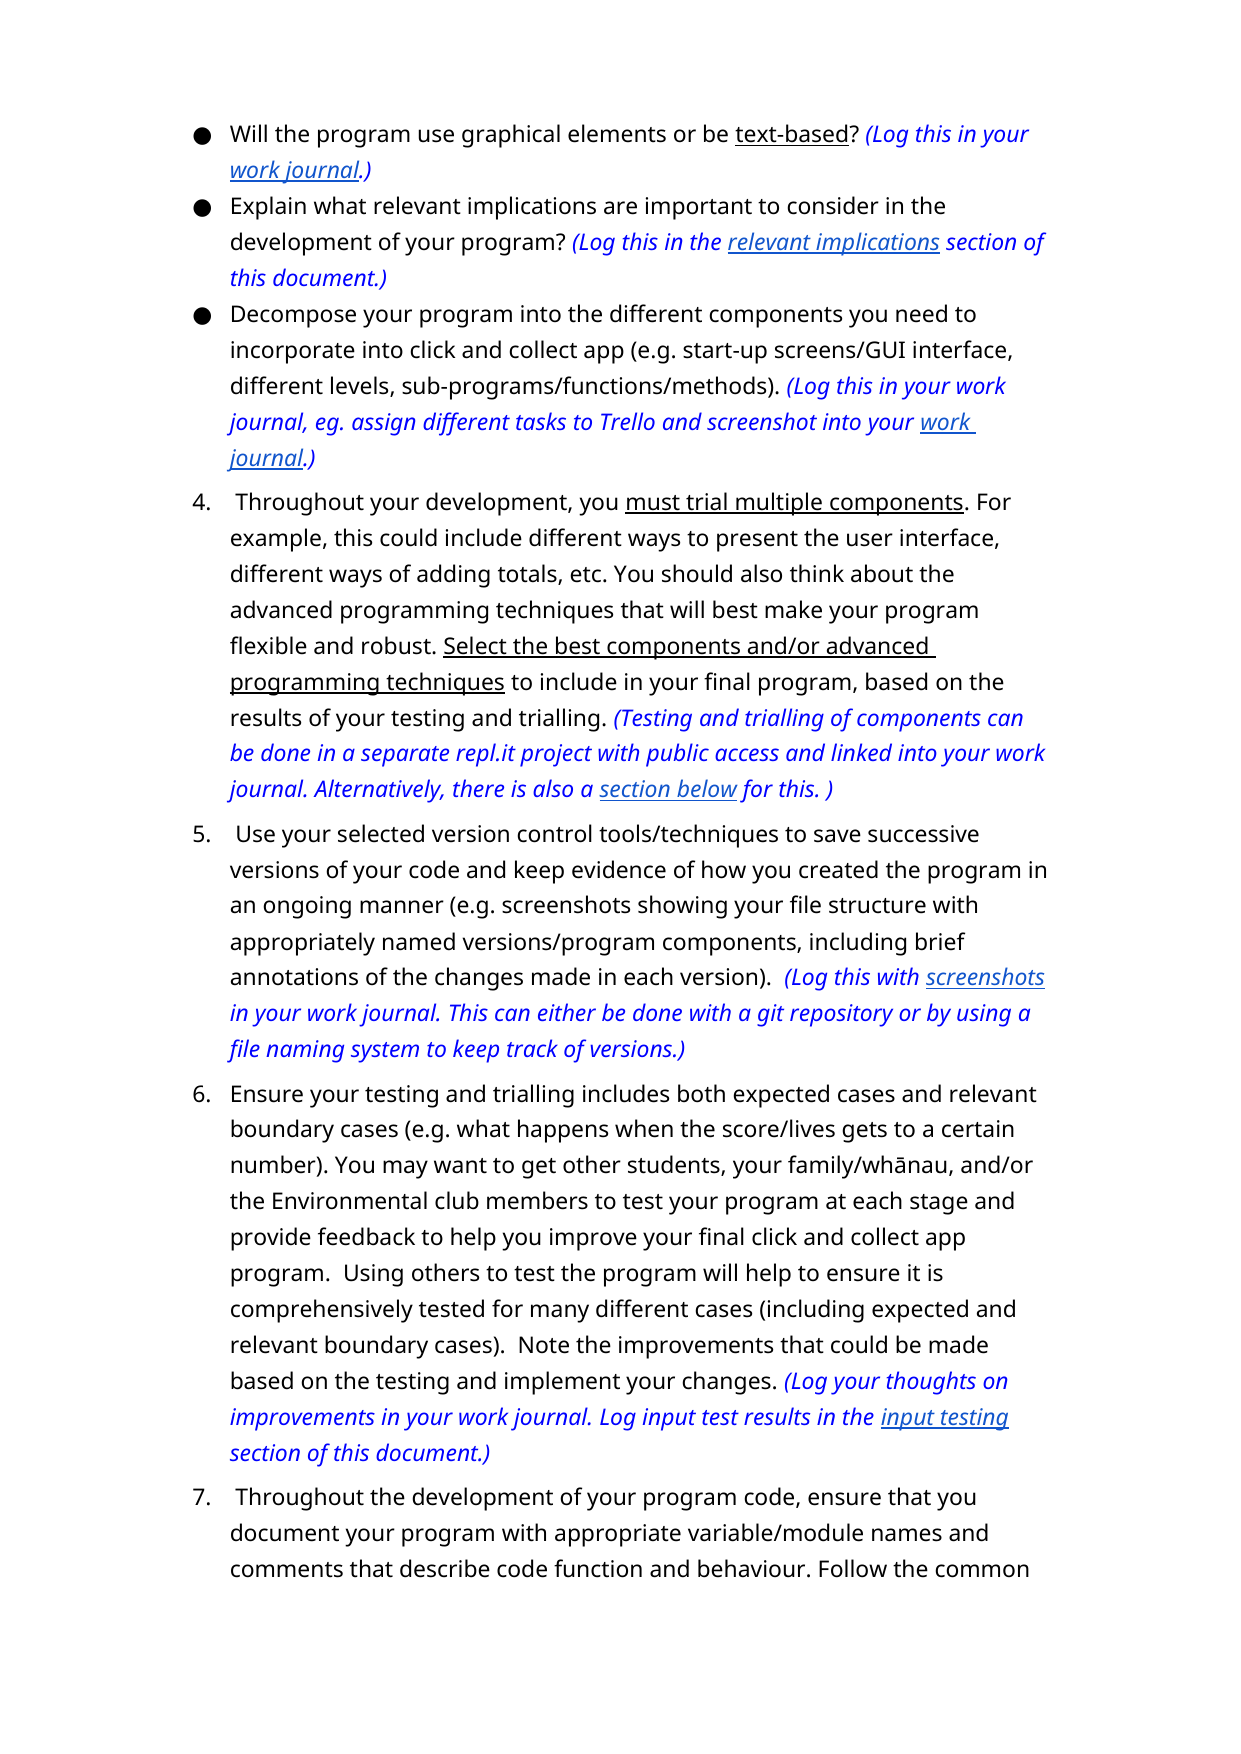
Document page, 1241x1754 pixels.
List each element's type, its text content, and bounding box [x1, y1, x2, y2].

text 6. Ensure your testing and trialling includes both expected cases and relevant boundary cases (e.g. what happens when the score/lives gets to a certain number). You may want to get other students, your family/whānau, and/or the Environmental club members to test your program at each stage and provide feedback to help you improve your final click and collect app program. Using others to test the program will help to ensure it is comprehensively tested for many different cases (including expected and relevant boundary cases). Note the improvements that could be made based on the testing and implement your changes. (Log your thoughts on improvements in your work journal. Log input test results in the input testing section of this document.) [192, 1077, 1052, 1468]
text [192, 1481, 1052, 1584]
list Will the program use graphical elements or be text-based? (Log this in your work journal.) [192, 118, 1052, 185]
text 5. Use your selected version control tools/techniques to save successive versions of your code and keep evidence of how you created the program in an ongoing manner (e.g. screenshots showing your file structure with appropriately named versions/program components, including brief annotations of the changes made in each version). (Log this with screenshots in your work journal. This can either be done with a git repository or by using a file naming system to keep track of versions.) [192, 818, 1052, 1064]
text 4. Throughout your development, you must trial multiple components. For example, this could include different ways to present the user interface, different ways of adding totals, etc. You should also think about the advanced programming techniques that will best make your program flexible and robust. Select the best components and/or advanced programming techniques to include in your final program, based on the results of your testing and trialling. (Testing and trialling of components can be done in a separate repl.it project with public access and linked into your work journal. Alternatively, there is also a section below for this. ) [192, 486, 1052, 804]
list Explain what relevant implications are important to consider in the development of your program? (Log this in the relevant implications section of this document.) [192, 190, 1052, 293]
list Decompose your program into the different components you need to incorporate into click and collect app (e.g. start-up screens/GUI interface, different levels, sub-programs/functions/methods). (Log this in your work journal, eg. assign different tasks to Trello and screenshot into your work journal.) [192, 298, 1052, 473]
